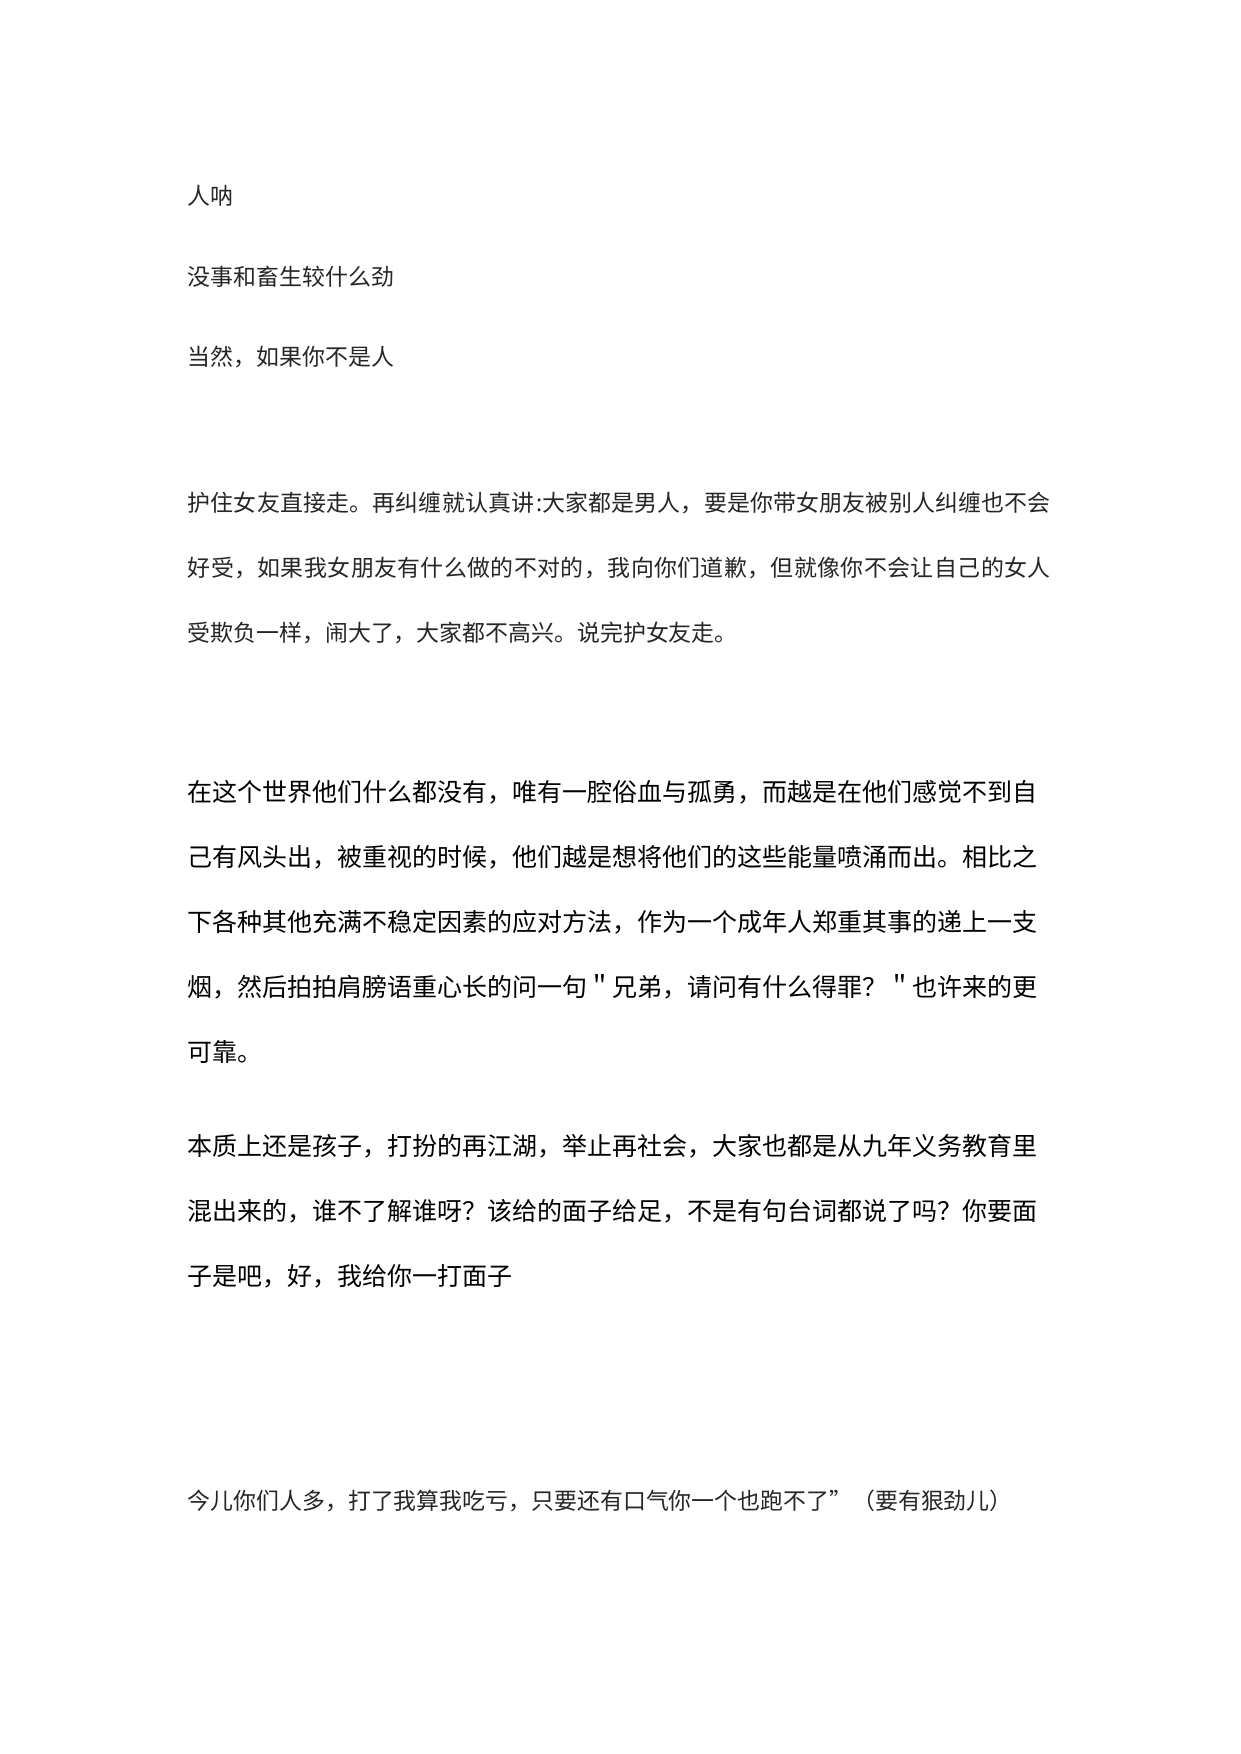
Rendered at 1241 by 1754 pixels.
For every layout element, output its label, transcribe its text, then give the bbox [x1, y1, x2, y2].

text 本质上还是孩子，打扮的再江湖，举止再社会，大家也都是从九年义务教育里混出来的，谁不了解谁呀？该给的面子给足，不是有句台词都说了吗？你要面子是吧，好，我给你一打面子 [187, 1112, 1053, 1307]
text 人呐 [187, 162, 1053, 227]
text 没事和畜生较什么劲 [187, 243, 1053, 308]
text 在这个世界他们什么都没有，唯有一腔俗血与孤勇，而越是在他们感觉不到自己有风头出，被重视的时候，他们越是想将他们的这些能量喷涌而出。相比之下各种其他充满不稳定因素的应对方法，作为一个成年人郑重其事的递上一支烟，然后拍拍肩膀语重心长的问一句＂兄弟，请问有什么得罪？＂也许来的更可靠。 [187, 758, 1053, 1083]
text 今儿你们人多，打了我算我吃亏，只要还有口气你一个也跑不了”（要有狠劲儿） [187, 1337, 1053, 1532]
text 当然，如果你不是人 [187, 323, 1053, 388]
text 护住女友直接走。再纠缠就认真讲:大家都是男人，要是你带女朋友被别人纠缠也不会好受，如果我女朋友有什么做的不对的，我向你们道歉，但就像你不会让自己的女人受欺负一样，闹大了，大家都不高兴。说完护女友走。 [187, 469, 1053, 664]
